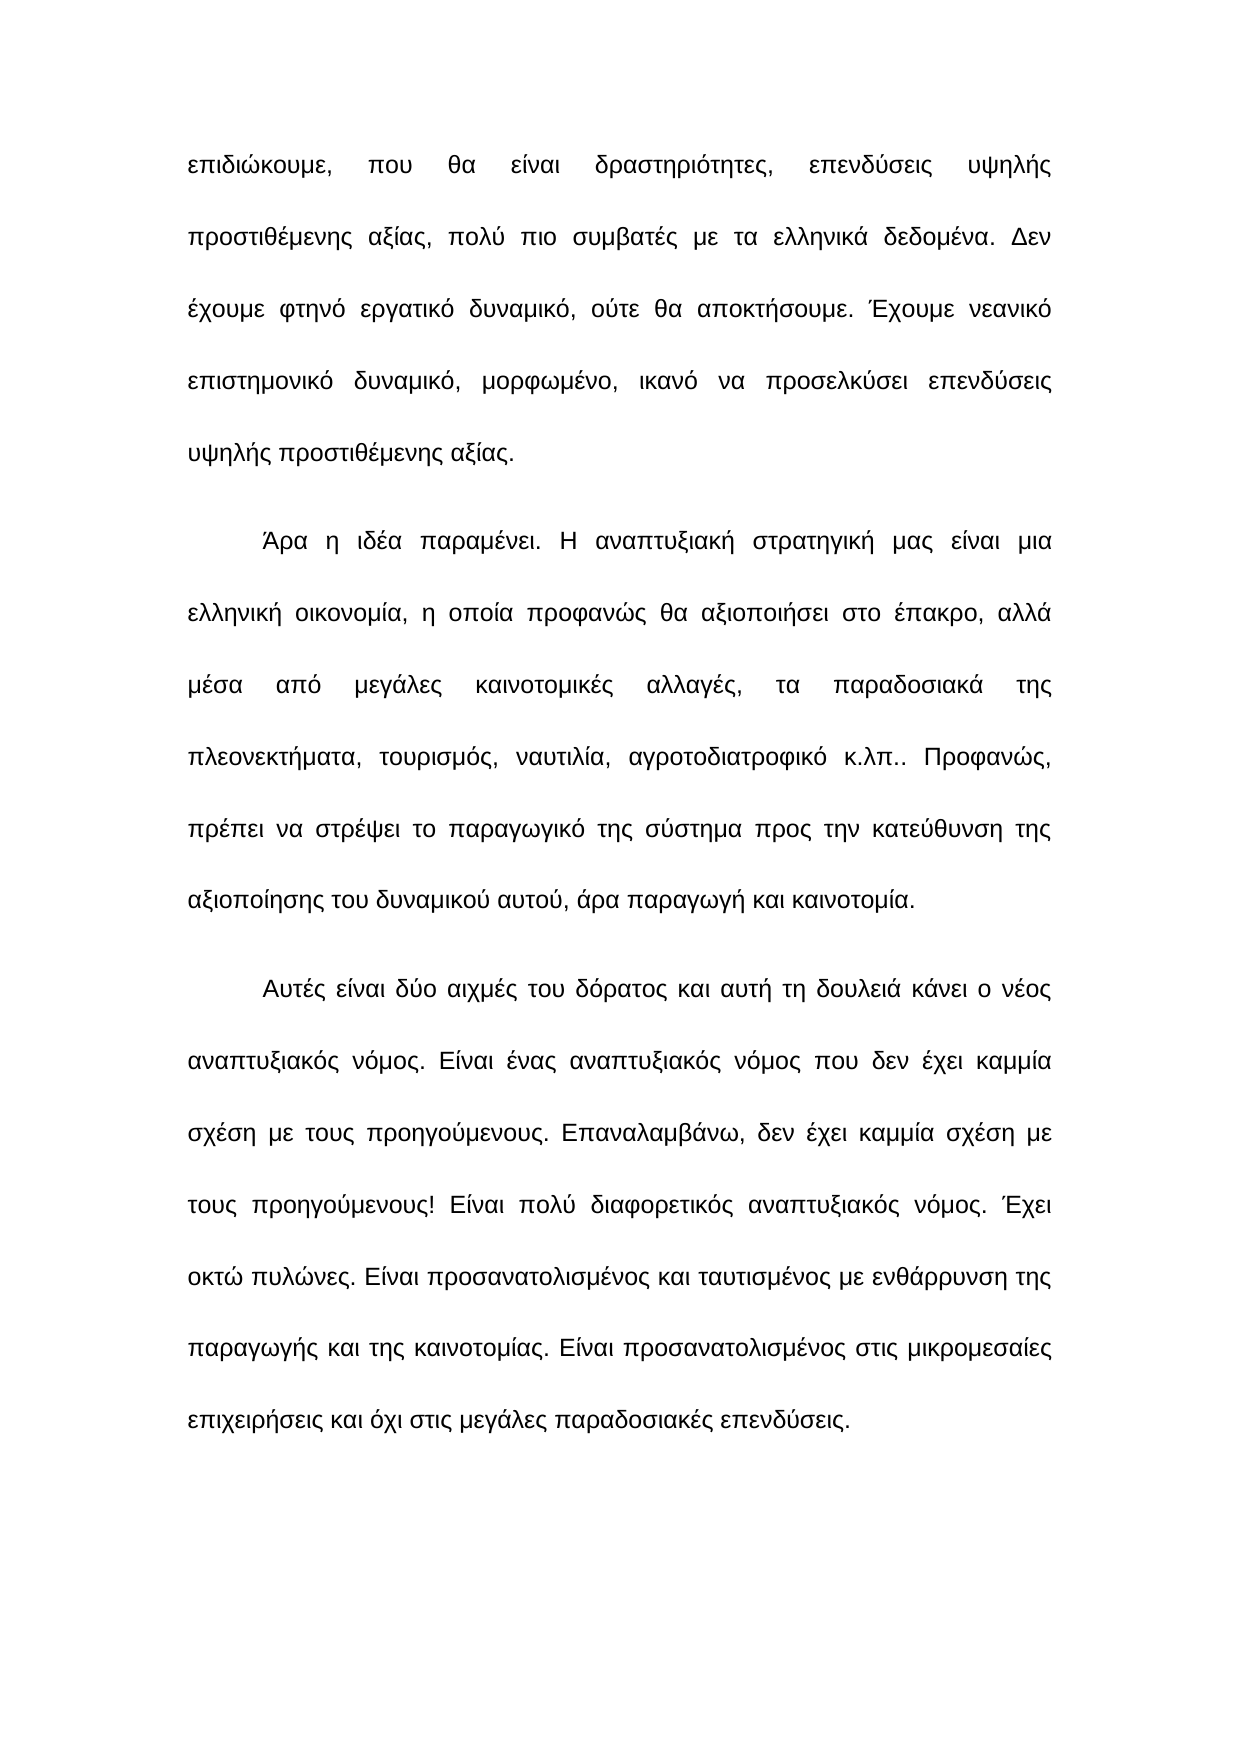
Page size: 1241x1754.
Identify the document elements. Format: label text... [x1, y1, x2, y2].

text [187, 150, 1053, 466]
text Αυτές είναι δύο αιχμές του δόρατος και αυτή τη δουλειά κάνει ο νέος αναπτυξιακός νόμος. Είναι ένας αναπτυξιακός νόμος που δεν έχει καμμία σχέση με τους προηγούμενους. Επαναλαμβάνω, δεν έχει καμμία σχέση με τους προηγούμενους! Είναι πολύ διαφορετικός αναπτυξιακός νόμος. Έχει οκτώ πυλώνες. Είναι προσανατολισμένος και ταυτισμένος με ενθάρρυνση της παραγωγής και της καινοτομίας. Είναι προσανατολισμένος στις μικρομεσαίες επιχειρήσεις και όχι στις μεγάλες παραδοσιακές επενδύσεις. [187, 974, 1053, 1434]
text Άρα η ιδέα παραμένει. Η αναπτυξιακή στρατηγική μας είναι μια ελληνική οικονομία, η οποία προφανώς θα αξιοποιήσει στο έπακρο, αλλά μέσα από μεγάλες καινοτομικές αλλαγές, τα παραδοσιακά της πλεονεκτήματα, τουρισμός, ναυτιλία, αγροτοδιατροφικό κ.λπ.. Προφανώς, πρέπει να στρέψει το παραγωγικό της σύστημα προς την κατεύθυνση της αξιοποίησης του δυναμικού αυτού, άρα παραγωγή και καινοτομία. [187, 526, 1053, 914]
